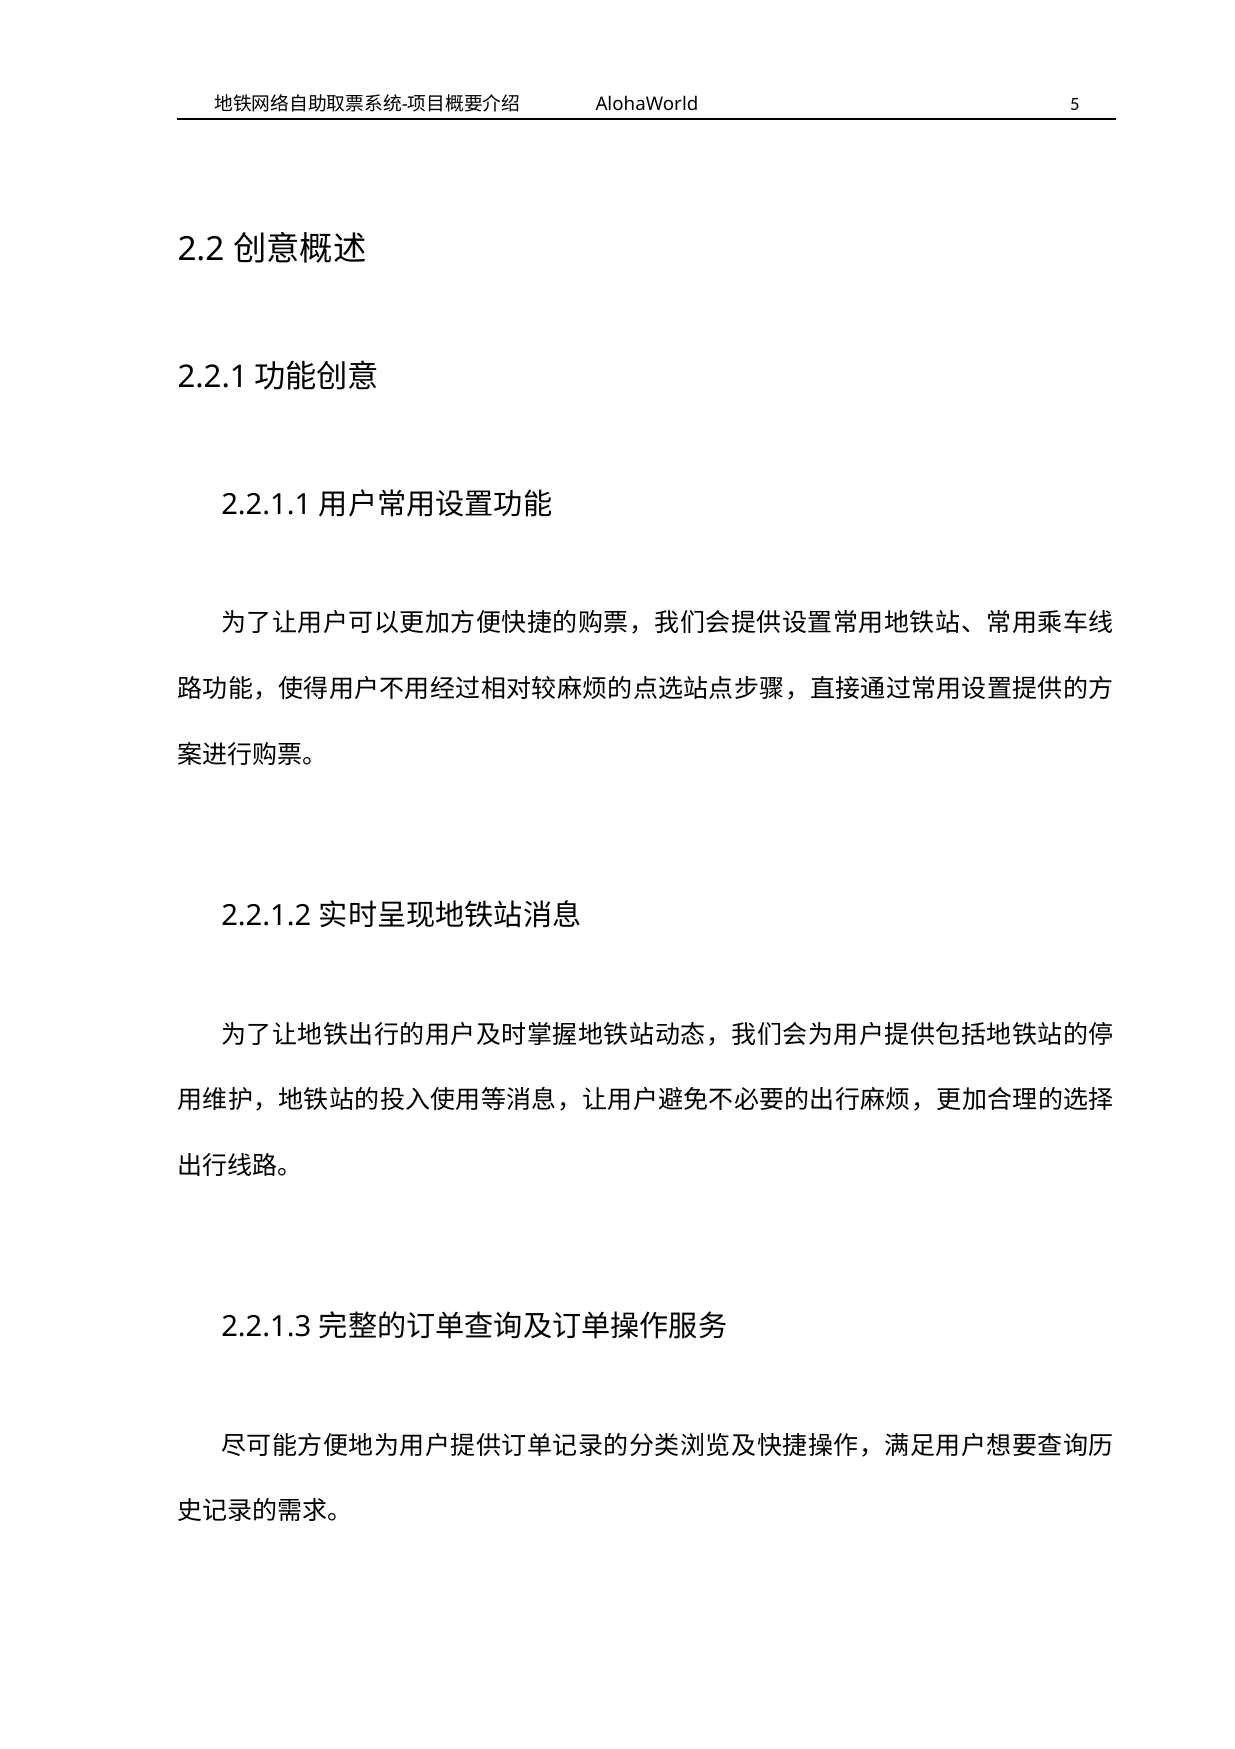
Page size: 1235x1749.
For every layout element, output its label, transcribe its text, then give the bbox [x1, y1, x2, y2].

subtitle 2.2 创意概述 [177, 213, 1116, 278]
subtitle 2.2.1.2 实时呈现地铁站消息 [221, 880, 1116, 946]
subtitle 2.2.1功能创意 [177, 341, 1116, 406]
text 为了让地铁出行的用户及时掌握地铁站动态，我们会为用户提供包括地铁站的停用维护，地铁站的投入使用等消息，让用户避免不必要的出行麻烦，更加合理的选择出行线路。 [177, 999, 1116, 1196]
text 尽可能方便地为用户提供订单记录的分类浏览及快捷操作，满足用户想要查询历史记录的需求。 [177, 1411, 1116, 1542]
text 为了让用户可以更加方便快捷的购票，我们会提供设置常用地铁站、常用乘车线路功能，使得用户不用经过相对较麻烦的点选站点步骤，直接通过常用设置提供的方案进行购票。 [177, 588, 1116, 785]
subtitle 2.2.1.3 完整的订单查询及订单操作服务 [221, 1291, 1116, 1357]
subtitle 2.2.1.1 用户常用设置功能 [221, 469, 1116, 534]
